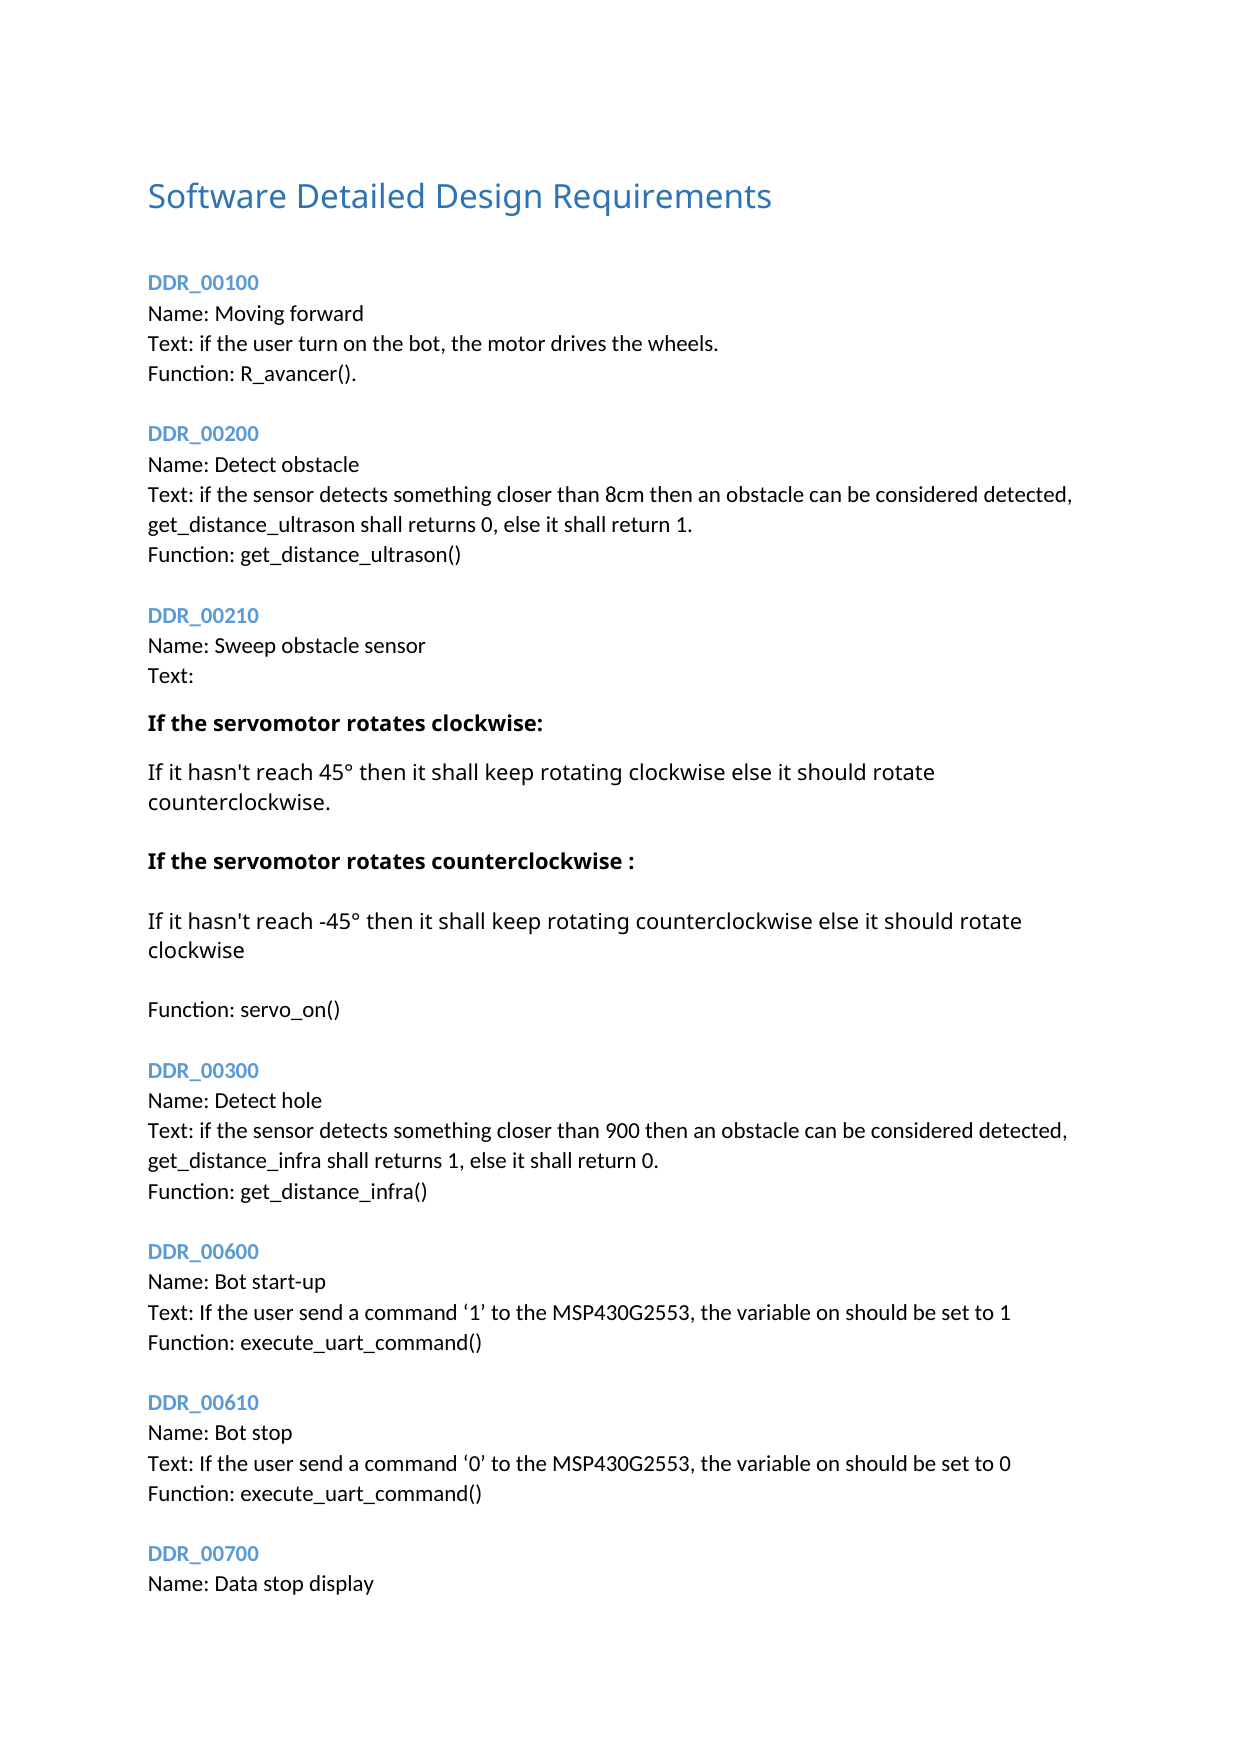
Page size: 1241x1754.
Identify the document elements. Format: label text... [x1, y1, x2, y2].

text If the servomotor rotates counterclockwise : [148, 846, 1093, 876]
text Function: R_avancer(). [148, 359, 1093, 387]
text Name: Bot stop [148, 1418, 1093, 1446]
text DDR_00700 [148, 1539, 1093, 1567]
text Name: Sweep obstacle sensor [148, 631, 1093, 659]
text Text: If the user send a command ‘1’ to the MSP430G2553, the variable on should be set to 1 [148, 1298, 1093, 1326]
text Text: [148, 661, 1093, 689]
text DDR_00300 [148, 1056, 1093, 1084]
text Function: get_distance_ultrason() [148, 540, 1093, 568]
text Function: execute_uart_command() [148, 1328, 1093, 1356]
text Function: servo_on() [148, 996, 1093, 1023]
text Name: Detect hole [148, 1086, 1093, 1114]
text Function: execute_uart_command() [148, 1479, 1093, 1507]
text Text: if the sensor detects something closer than 900 then an obstacle can be considered detected, get_distance_infra shall returns 1, else it shall return 0. [148, 1116, 1093, 1174]
text Name: Detect obstacle [148, 450, 1093, 478]
subtitle Software Detailed Design Requirements [148, 173, 1093, 218]
text If it hasn't reach -45° then it shall keep rotating counterclockwise else it should rotate clockwise [148, 906, 1093, 965]
text Text: if the user turn on the bot, the motor drives the wheels. [148, 329, 1093, 357]
text If it hasn't reach 45° then it shall keep rotating clockwise else it should rotate counterclockwise. [148, 757, 1093, 816]
text Name: Data stop display [148, 1569, 1093, 1597]
text DDR_00610 [148, 1388, 1093, 1416]
text Function: get_distance_infra() [148, 1177, 1093, 1205]
text Name: Bot start-up [148, 1267, 1093, 1295]
text Text: if the sensor detects something closer than 8cm then an obstacle can be considered detected, get_distance_ultrason shall returns 0, else it shall return 1. [148, 480, 1093, 538]
text Text: If the user send a command ‘0’ to the MSP430G2553, the variable on should be set to 0 [148, 1449, 1093, 1477]
text DDR_00600 [148, 1237, 1093, 1265]
text DDR_00100 [148, 268, 1093, 296]
text DDR_00200 [148, 419, 1093, 447]
text Name: Moving forward [148, 299, 1093, 327]
text DDR_00210 [148, 601, 1093, 629]
text If the servomotor rotates clockwise: [148, 708, 1093, 738]
